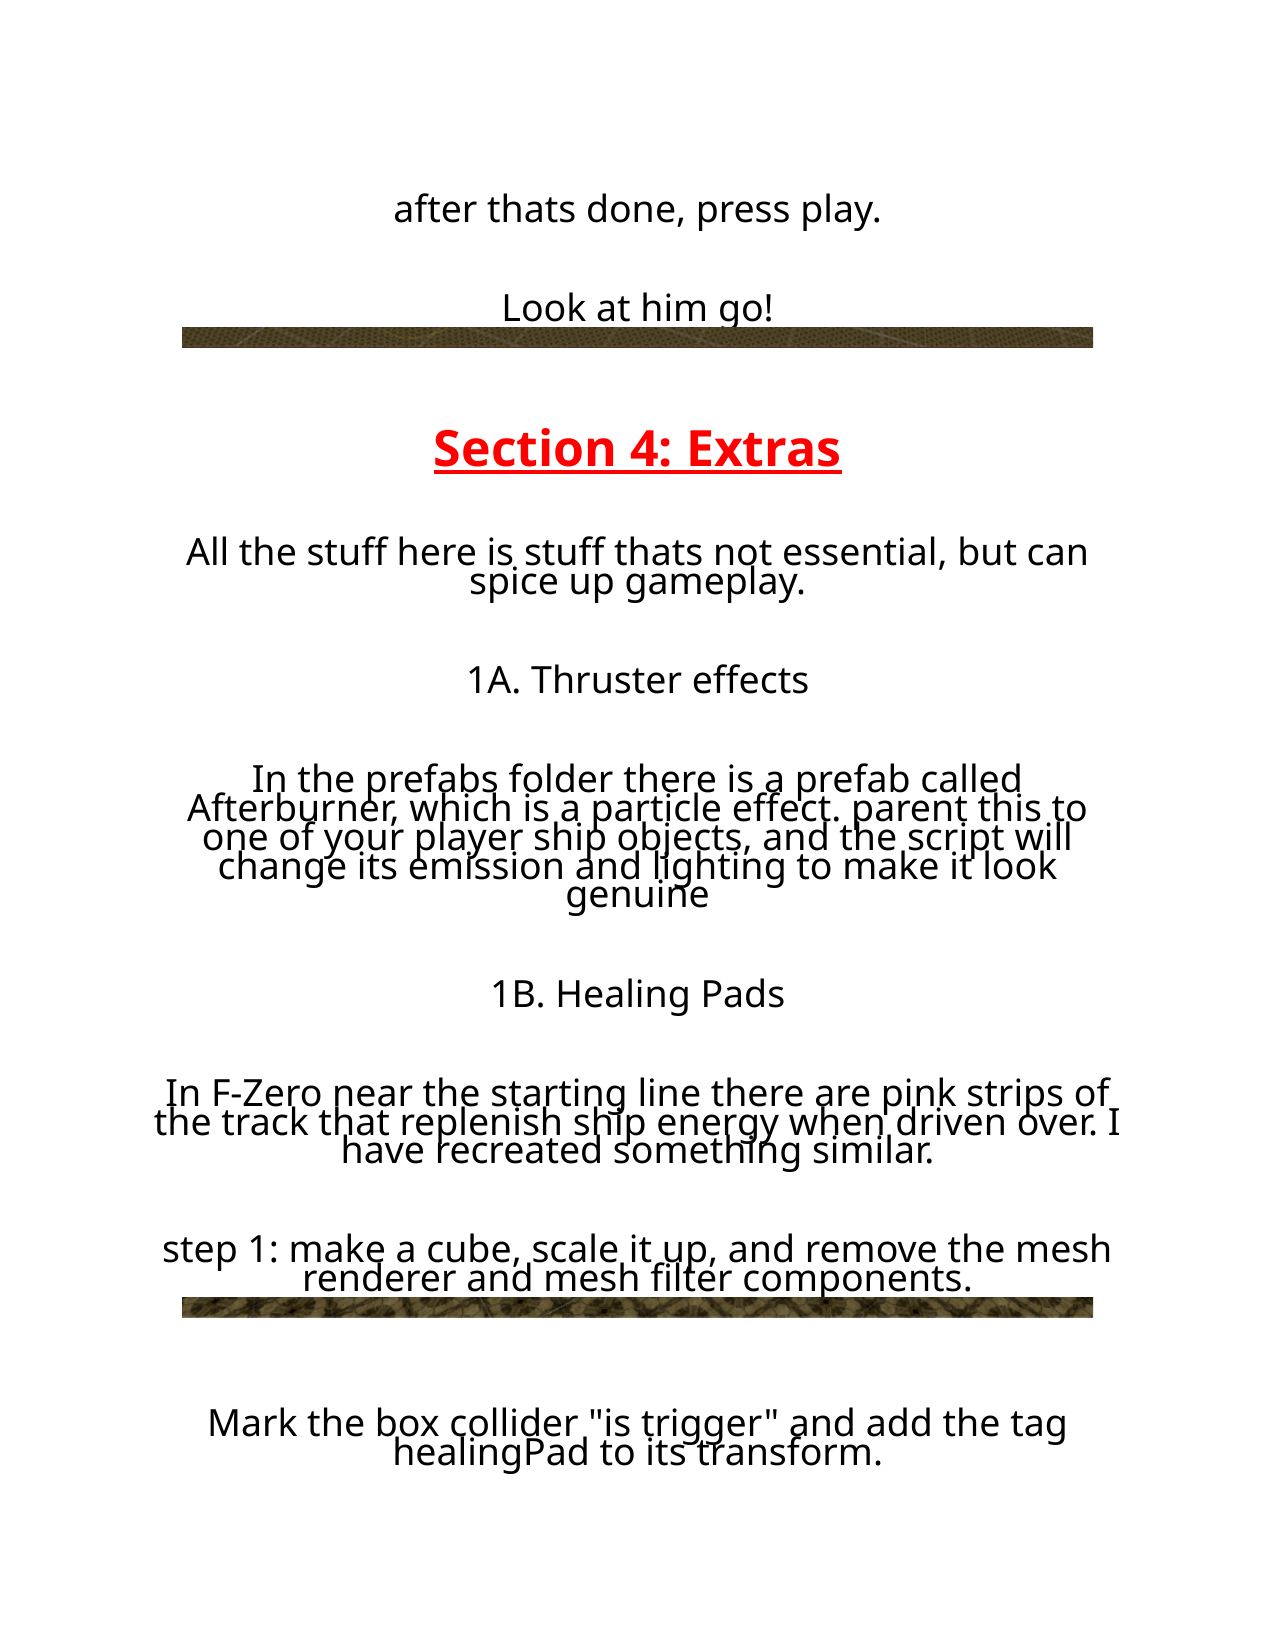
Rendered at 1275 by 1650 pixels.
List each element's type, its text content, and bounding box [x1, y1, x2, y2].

text Mark the box collider "is trigger" and add the tag healingPad to its transform. [150, 1414, 1125, 1471]
text All the stuff here is stuff thats not essential, but can spice up gameplay. [150, 543, 1125, 600]
text after thats done, press play. [150, 199, 1125, 228]
text In F-Zero near the starting line there are pink strips of the track that replenish ship energy when driven over. I have recreated something similar. [150, 1083, 1125, 1169]
text step 1: make a cube, scale it up, and remove the mesh renderer and mesh filter components. [150, 1240, 1125, 1297]
text 1A. Thruster effects [150, 671, 1125, 699]
text Section 4: Extras [150, 444, 1125, 472]
text 1B. Healing Pads [150, 984, 1125, 1013]
text Look at him go! [150, 299, 1125, 327]
text In the prefabs folder there is a prefab called Afterburner, which is a particle effect. parent this to one of your player ship objects, and the script will change its emission and lighting to make it look genuine [150, 770, 1125, 914]
